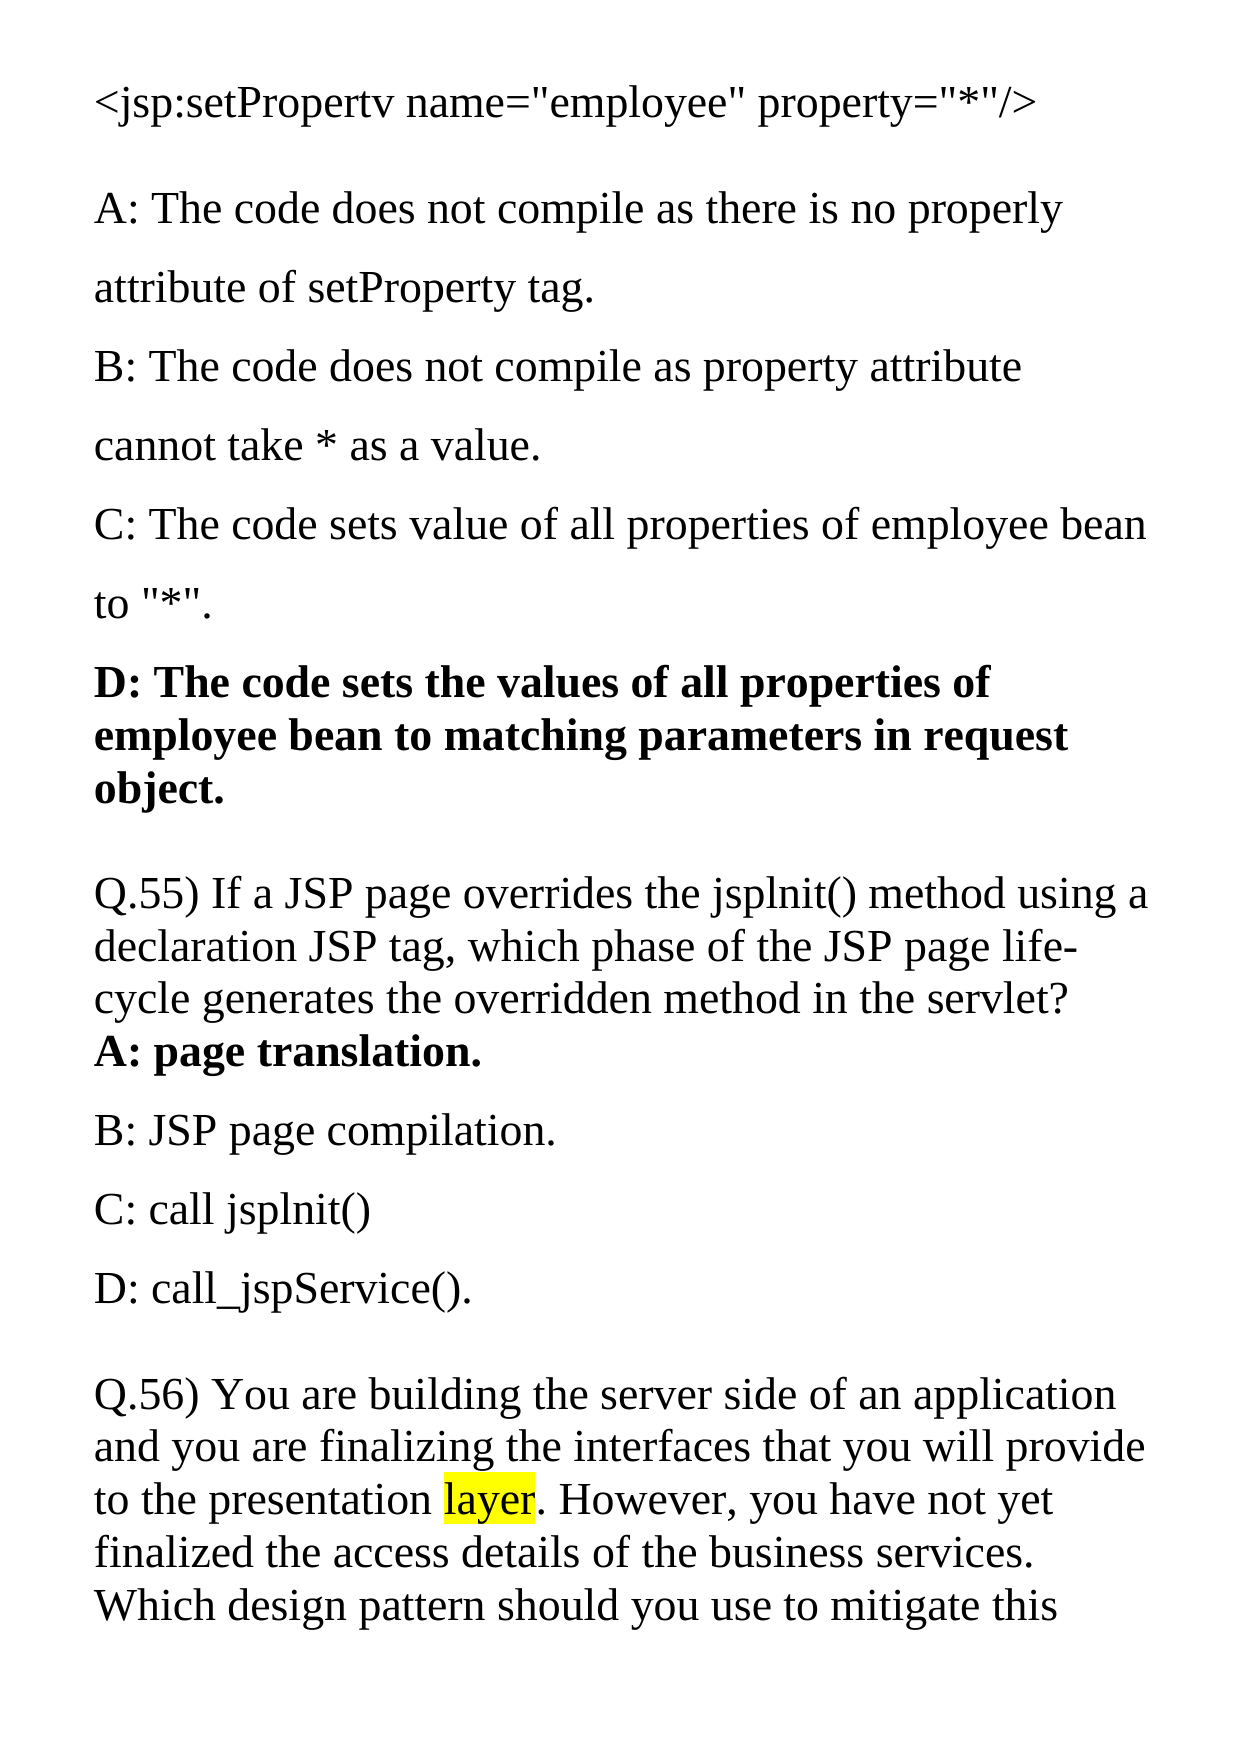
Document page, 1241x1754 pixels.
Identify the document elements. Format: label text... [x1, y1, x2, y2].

text B: The code does not compile as property attribute cannot take * as a value. [94, 338, 1153, 470]
text A: The code does not compile as there is no properly attribute of setProperty tag. [94, 180, 1153, 312]
text Q.55) If a JSP page overrides the jsplnit() method using a declaration JSP tag, which phase of the JSP page life-cycle generates the overridden method in the servlet? [94, 866, 1153, 1024]
text C: call jsplnit() [94, 1182, 1153, 1234]
text D: The code sets the values of all properties of employee bean to matching parameters in request object. [94, 655, 1153, 813]
text A: page translation. [94, 1024, 1153, 1076]
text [94, 1366, 1153, 1630]
text B: JSP page compilation. [94, 1103, 1153, 1156]
text C: The code sets value of all properties of employee bean to "*". [94, 497, 1153, 628]
text <jsp:setPropertv name="employee" property="*"/> [94, 75, 1153, 128]
text D: call_jspService(). [94, 1261, 1153, 1314]
